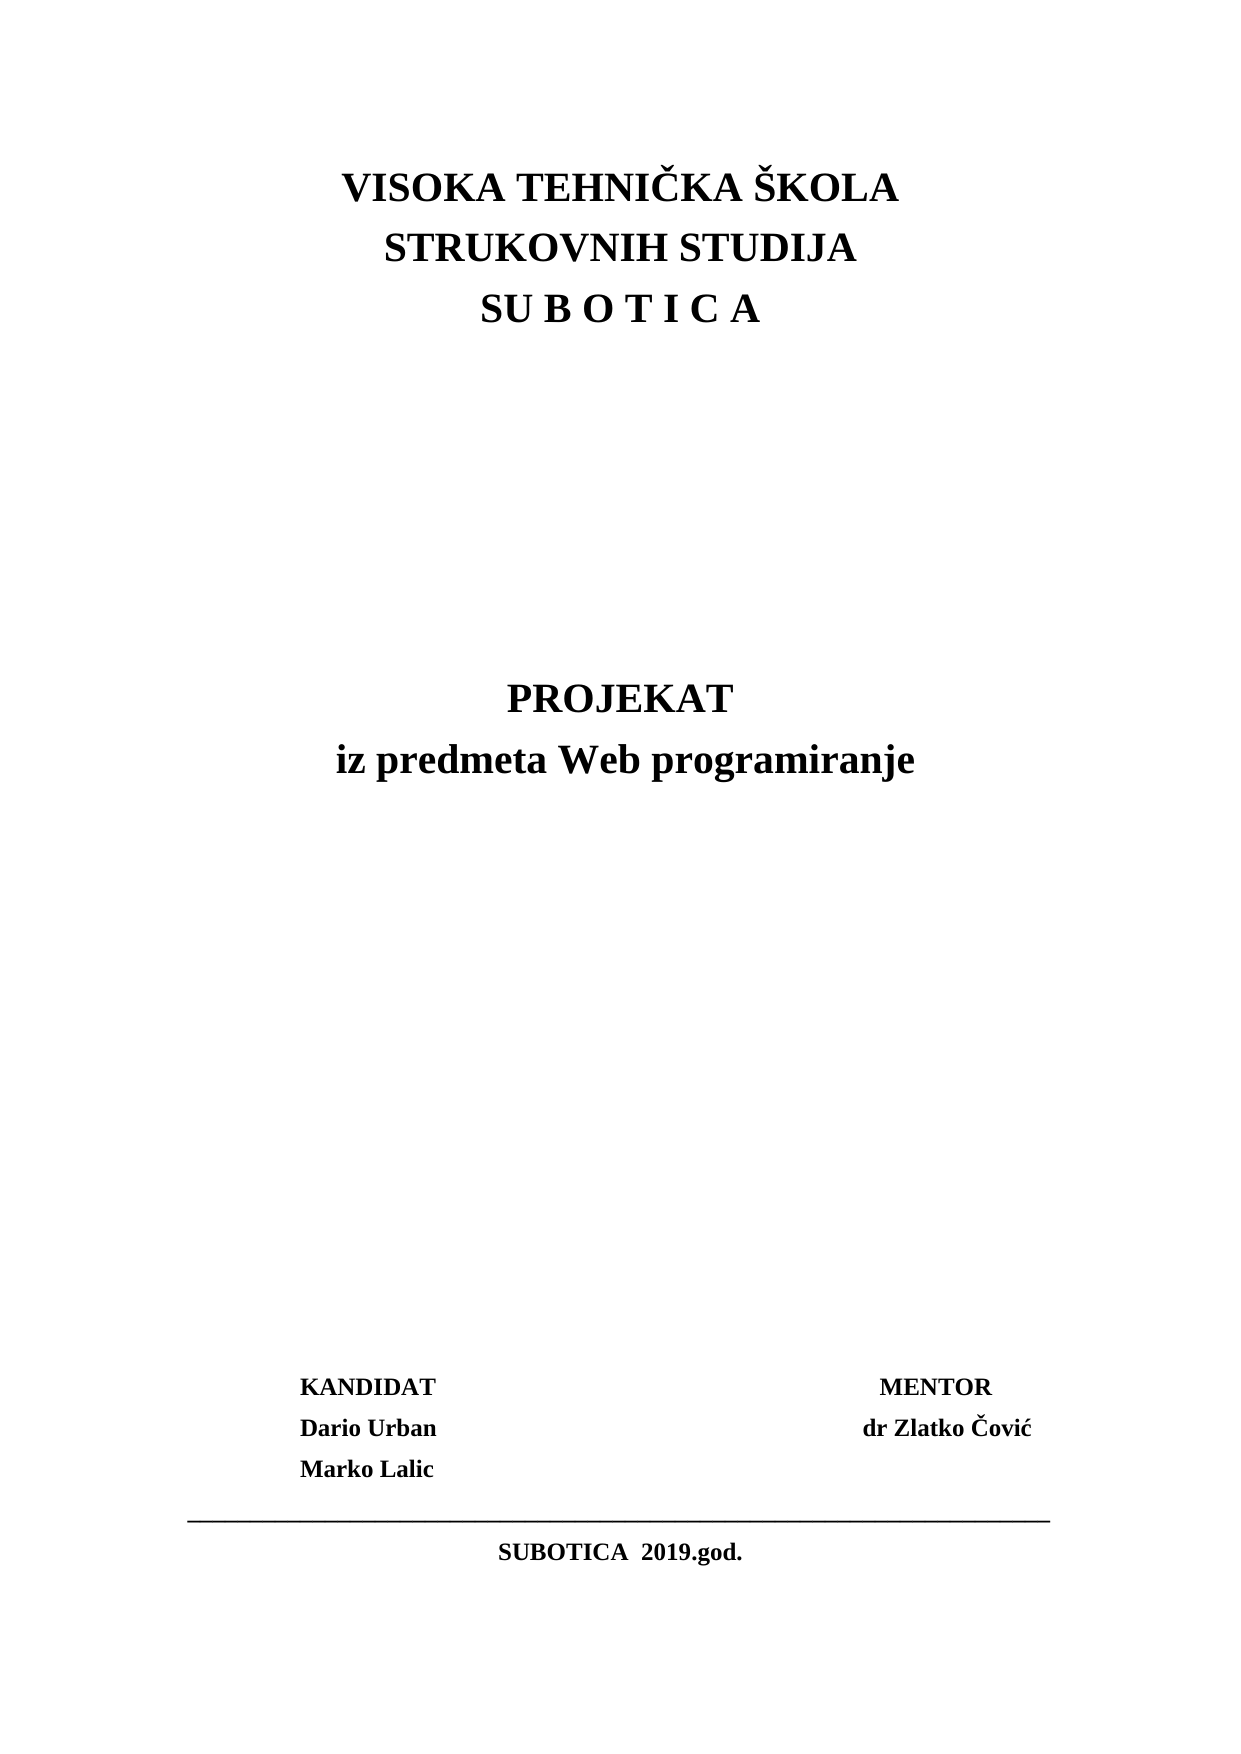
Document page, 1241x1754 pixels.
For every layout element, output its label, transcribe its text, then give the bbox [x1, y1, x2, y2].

text VISOKA TEHNIČKA ŠKOLA [187, 162, 1053, 210]
text Marko Lalic [187, 1454, 1053, 1483]
text KANDIDAT MENTOR [187, 1372, 1053, 1401]
text SUBOTICA 2019.god. [187, 1537, 1053, 1566]
text _____________________________________________________________________ [187, 1496, 1053, 1524]
text Dario Urban dr Zlatko Čović [187, 1413, 1053, 1442]
text iz predmeta Web programiranje [187, 734, 1053, 782]
text PROJEKAT [187, 674, 1053, 722]
text SU B O T I C A [187, 283, 1053, 331]
text STRUKOVNIH STUDIJA [187, 223, 1053, 271]
